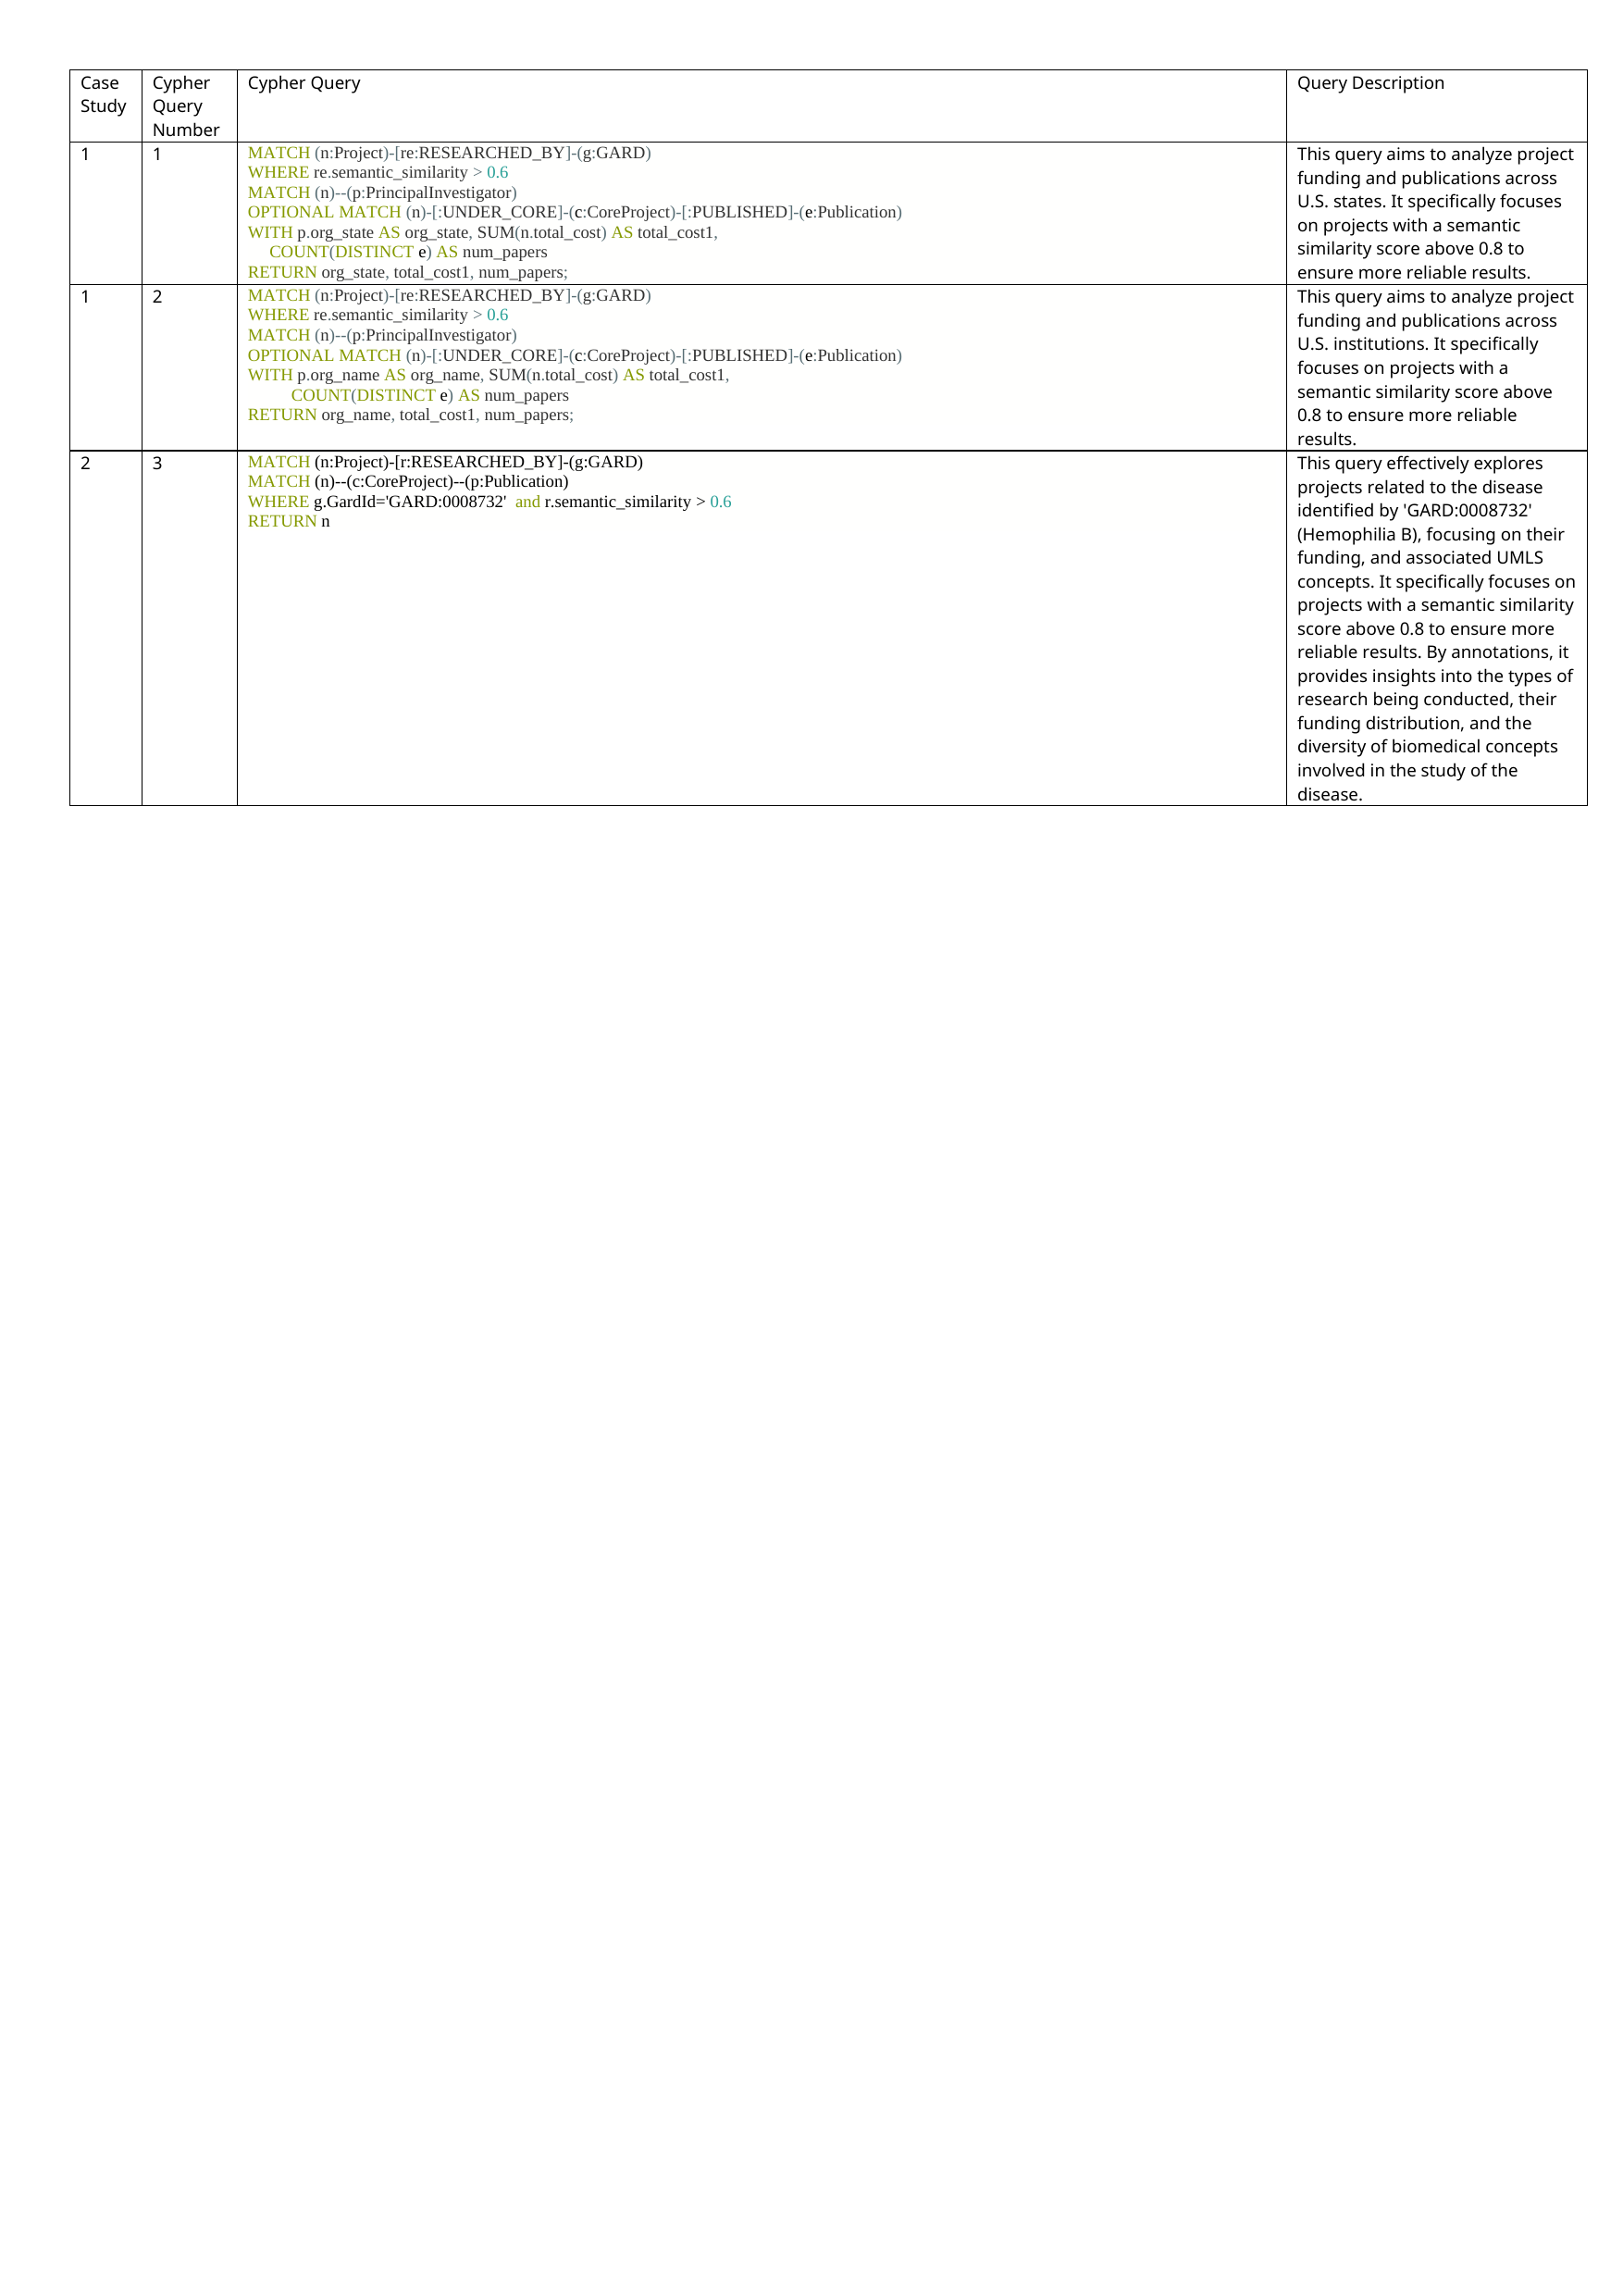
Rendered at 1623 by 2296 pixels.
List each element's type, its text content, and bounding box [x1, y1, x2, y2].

table_cell 2 [142, 285, 237, 450]
table_cell 1 [70, 285, 142, 450]
table_header Case Study [70, 70, 142, 142]
table_cell 1 [142, 143, 237, 284]
table_cell MATCH (n:Project)-[r:RESEARCHED_BY]-(g:GARD) MATCH (n)--(c:CoreProject)--(p:Publication) WHERE g.GardId='GARD:0008732' and r.semantic_similarity > 0.6 RETURN n [238, 452, 1286, 805]
table_cell This query aims to analyze project funding and publications across U.S. states. It specifically focuses on projects with a semantic similarity score above 0.8 to ensure more reliable results. [1287, 143, 1587, 284]
table_cell MATCH (n:Project)-[re:RESEARCHED_BY]-(g:GARD) WHERE re.semantic_similarity > 0.6 MATCH (n)--(p:PrincipalInvestigator) OPTIONAL MATCH (n)-[:UNDER_CORE]-(c:CoreProject)-[:PUBLISHED]-(e:Publication) WITH p.org_name AS org_name, SUM(n.total_cost) AS total_cost1, COUNT(DISTINCT e) AS num_papers RETURN org_name, total_cost1, num_papers; [238, 285, 1286, 450]
table_cell 3 [142, 452, 237, 805]
table_header Cypher Query Number [142, 70, 237, 142]
table_header Cypher Query [238, 70, 1286, 142]
table_cell 1 [70, 143, 142, 284]
table_header Query Description [1287, 70, 1587, 142]
table_cell 2 [70, 452, 142, 805]
table_cell This query aims to analyze project funding and publications across U.S. institutions. It specifically focuses on projects with a semantic similarity score above 0.8 to ensure more reliable results. [1287, 285, 1587, 450]
table_cell This query effectively explores projects related to the disease identified by 'GARD:0008732' (Hemophilia B), focusing on their funding, and associated UMLS concepts. It specifically focuses on projects with a semantic similarity score above 0.8 to ensure more reliable results. By annotations, it provides insights into the types of research being conducted, their funding distribution, and the diversity of biomedical concepts involved in the study of the disease. [1287, 452, 1587, 805]
table_cell MATCH (n:Project)-[re:RESEARCHED_BY]-(g:GARD) WHERE re.semantic_similarity > 0.6 MATCH (n)--(p:PrincipalInvestigator) OPTIONAL MATCH (n)-[:UNDER_CORE]-(c:CoreProject)-[:PUBLISHED]-(e:Publication) WITH p.org_state AS org_state, SUM(n.total_cost) AS total_cost1, COUNT(DISTINCT e) AS num_papers RETURN org_state, total_cost1, num_papers; [238, 143, 1286, 284]
